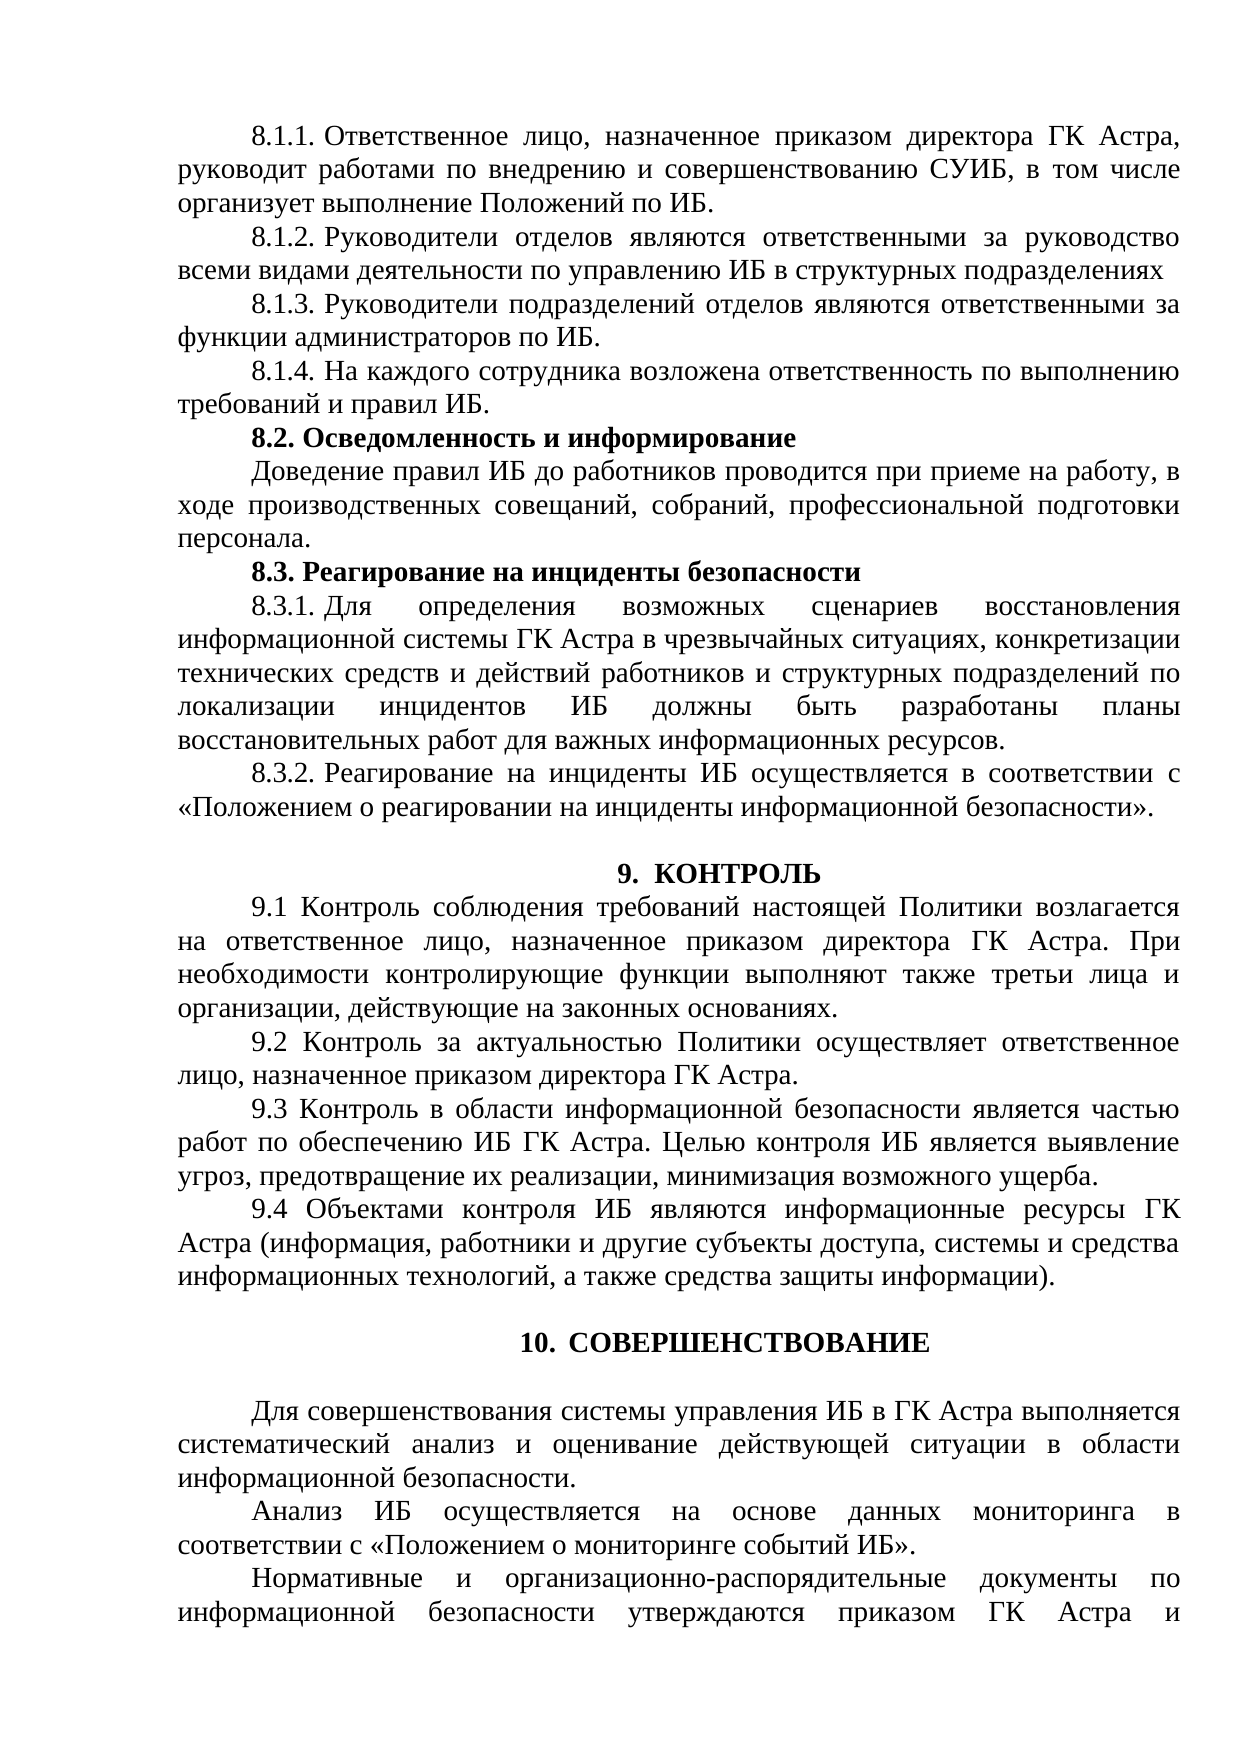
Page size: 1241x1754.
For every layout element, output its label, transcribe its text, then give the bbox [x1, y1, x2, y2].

list Реагирование на инциденты ИБ осуществляется в соответствии с «Положением о реагировании на инциденты информационной безопасности». [177, 755, 1181, 822]
text 9.3 Контроль в области информационной безопасности является частью работ по обеспечению ИБ ГК Астра. Целью контроля ИБ является выявление угроз, предотвращение их реализации, минимизация возможного ущерба. [177, 1091, 1181, 1191]
list Руководители подразделений отделов являются ответственными за функции администраторов по ИБ. [177, 286, 1181, 353]
list На каждого сотрудника возложена ответственность по выполнению требований и правил ИБ. [177, 353, 1181, 420]
list Ответственное лицо, назначенное приказом директора ГК Астра, руководит работами по внедрению и совершенствованию СУИБ, в том числе организует выполнение Положений по ИБ. [177, 118, 1181, 219]
text 9.1 Контроль соблюдения требований настоящей Политики возлагается на ответственное лицо, назначенное приказом директора ГК Астра. При необходимости контролирующие функции выполняют также третьи лица и организации, действующие на законных основаниях. [177, 889, 1181, 1024]
text 9.2 Контроль за актуальностью Политики осуществляет ответственное лицо, назначенное приказом директора ГК Астра. [177, 1024, 1181, 1091]
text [177, 1560, 1181, 1627]
list Руководители отделов являются ответственными за руководство всеми видами деятельности по управлению ИБ в структурных подразделениях [177, 219, 1181, 286]
text Доведение правил ИБ до работников проводится при приеме на работу, в ходе производственных совещаний, собраний, профессиональной подготовки персонала. [177, 453, 1181, 554]
text Для совершенствования системы управления ИБ в ГК Астра выполняется систематический анализ и оценивание действующей ситуации в области информационной безопасности. [177, 1393, 1181, 1493]
subtitle Реагирование на инциденты безопасности [177, 554, 1181, 588]
subtitle СОВЕРШЕНСТВОВАНИЕ [519, 1326, 1181, 1359]
subtitle КОНТРОЛЬ [617, 856, 1181, 889]
text 9.4 Объектами контроля ИБ являются информационные ресурсы ГК Астра (информация, работники и другие субъекты доступа, системы и средства информационных технологий, а также средства защиты информации). [177, 1191, 1181, 1292]
list Для определения возможных сценариев восстановления информационной системы ГК Астра в чрезвычайных ситуациях, конкретизации технических средств и действий работников и структурных подразделений по локализации инцидентов ИБ должны быть разработаны планы восстановительных работ для важных информационных ресурсов. [177, 588, 1181, 755]
subtitle Осведомленность и информирование [177, 420, 1181, 453]
text Анализ ИБ осуществляется на основе данных мониторинга в соответствии с «Положением о мониторинге событий ИБ». [177, 1493, 1181, 1560]
